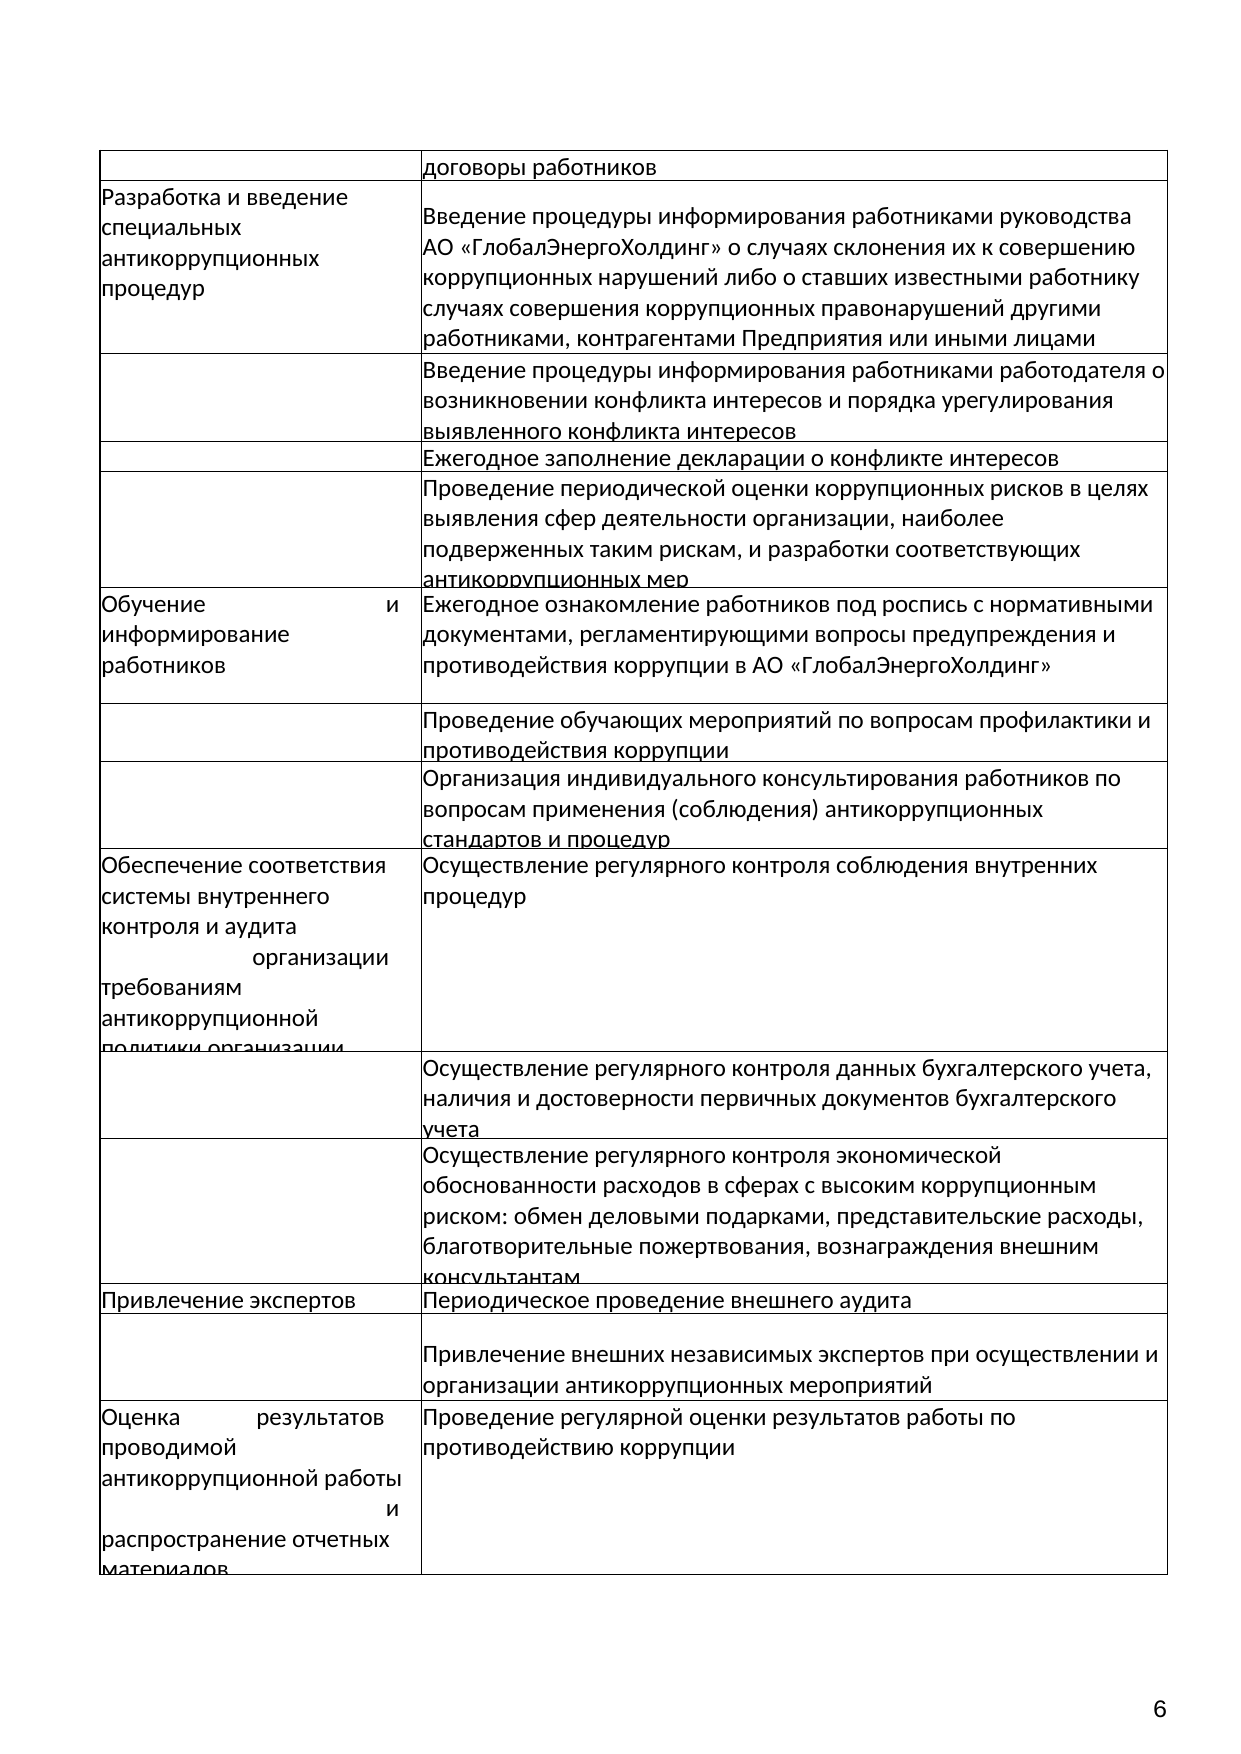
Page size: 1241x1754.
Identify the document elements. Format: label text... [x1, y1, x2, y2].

table_cell Привлечение экспертов [101, 1284, 421, 1313]
table_cell Обучение и информирование работников [101, 588, 421, 703]
table_cell Осуществление регулярного контроля данных бухгалтерского учета, наличия и достоверности первичных документов бухгалтерского учета [422, 1052, 1167, 1138]
table_header [101, 151, 421, 179]
table_cell Осуществление регулярного контроля соблюдения внутренних процедур [422, 849, 1167, 1051]
table_cell Проведение периодической оценки коррупционных рисков в целях выявления сфер деятельности организации, наиболее подверженных таким рискам, и разработки соответствующих антикоррупционных мер [422, 472, 1167, 587]
table_cell Проведение регулярной оценки результатов работы по противодействию коррупции [422, 1401, 1167, 1574]
table_cell Ежегодное ознакомление работников под роспись с нормативными документами, регламентирующими вопросы предупреждения и противодействия коррупции в АО «ГлобалЭнергоХолдинг» [422, 588, 1167, 703]
table_cell Осуществление регулярного контроля экономической обоснованности расходов в сферах с высоким коррупционным риском: обмен деловыми подарками, представительские расходы, благотворительные пожертвования, вознаграждения внешним консультантам [422, 1139, 1167, 1283]
table_cell Привлечение внешних независимых экспертов при осуществлении и организации антикоррупционных мероприятий [422, 1314, 1167, 1400]
table_header договоры работников [422, 151, 1167, 179]
table_cell [101, 442, 421, 471]
table_cell [101, 354, 421, 441]
table_cell [101, 762, 421, 848]
table_cell Обеспечение соответствия системы внутреннего контроля и аудита организации требованиям антикоррупционной политики организации [101, 849, 421, 1051]
table_cell [101, 1139, 421, 1283]
table_cell Оценка результатов проводимой антикоррупционной работы и распространение отчетных материалов [101, 1401, 421, 1574]
table_cell Проведение обучающих мероприятий по вопросам профилактики и противодействия коррупции [422, 704, 1167, 761]
table_cell Разработка и введение специальных антикоррупционных процедур [101, 181, 421, 353]
table_cell [101, 472, 421, 587]
table_cell [101, 1052, 421, 1138]
table_cell Организация индивидуального консультирования работников по вопросам применения (соблюдения) антикоррупционных стандартов и процедур [422, 762, 1167, 848]
table_cell Введение процедуры информирования работниками руководства АО «ГлобалЭнергоХолдинг» о случаях склонения их к совершению коррупционных нарушений либо о ставших известными работнику случаях совершения коррупционных правонарушений другими работниками, контрагентами Предприятия или иными лицами [422, 181, 1167, 353]
table_cell [101, 1314, 421, 1400]
table_cell Периодическое проведение внешнего аудита [422, 1284, 1167, 1313]
table_cell Введение процедуры информирования работниками работодателя о возникновении конфликта интересов и порядка урегулирования выявленного конфликта интересов [422, 354, 1167, 441]
table_cell Ежегодное заполнение декларации о конфликте интересов [422, 442, 1167, 471]
table_cell [101, 704, 421, 761]
